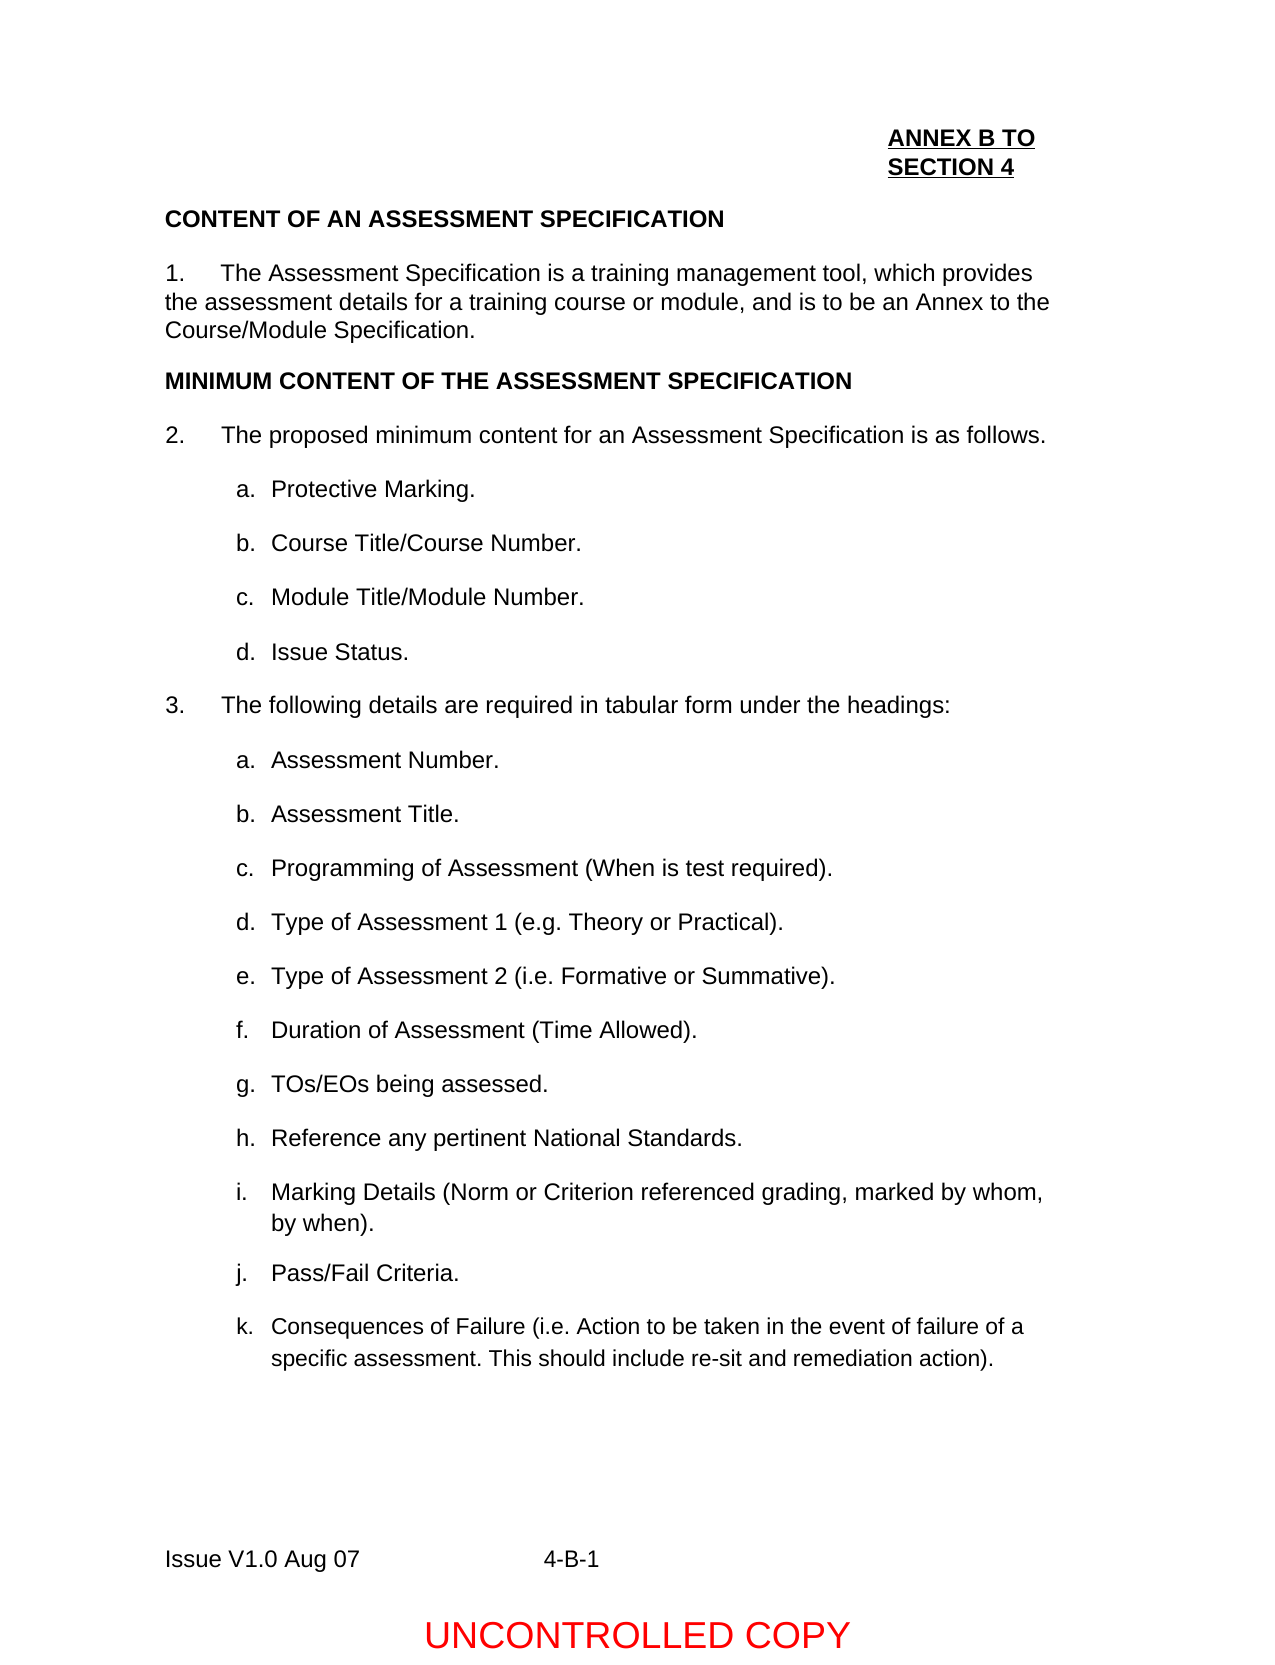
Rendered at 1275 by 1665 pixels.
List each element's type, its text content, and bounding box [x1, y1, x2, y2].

list Reference any pertinent National Standards. [236, 1124, 1125, 1152]
list Programming of Assessment (When is test required). [236, 854, 1125, 881]
text MINIMUM CONTENT OF THE ASSESSMENT SPECIFICATION [164, 367, 1125, 394]
list Assessment Number. [236, 746, 1125, 773]
list Duration of Assessment (Time Allowed). [236, 1016, 1125, 1043]
list The following details are required in tabular form under the headings: [165, 691, 1125, 719]
list Protective Marking. [236, 475, 1125, 502]
list Course Title/Course Number. [236, 529, 1125, 557]
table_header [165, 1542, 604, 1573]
list Type of Assessment 2 (i.e. Formative or Summative). [236, 962, 1125, 989]
list Pass/Fail Criteria. [236, 1259, 1125, 1287]
text SECTION 4 [887, 153, 1125, 181]
list Type of Assessment 1 (e.g. Theory or Practical). [236, 908, 1125, 935]
list The Assessment Specification is a training management tool, which provides the assessment details for a training course or module, and is to be an Annex to the Course/Module Specification. [164, 259, 1058, 344]
text CONTENT OF AN ASSESSMENT SPECIFICATION [164, 205, 1125, 232]
text UNCONTROLLED COPY [150, 1614, 1125, 1657]
list Marking Details (Norm or Criterion referenced grading, marked by whom, by when). [236, 1178, 1062, 1236]
list Consequences of Failure (i.e. Action to be taken in the event of failure of a specific assessment. This should include re-sit and remediation action). [236, 1313, 1044, 1371]
list Assessment Title. [236, 800, 1125, 827]
text ANNEX B TO [887, 123, 1125, 151]
list Issue Status. [236, 637, 1125, 665]
list The proposed minimum content for an Assessment Specification is as follows. [165, 421, 1125, 448]
list Module Title/Module Number. [236, 583, 1125, 611]
list TOs/EOs being assessed. [236, 1070, 1125, 1098]
